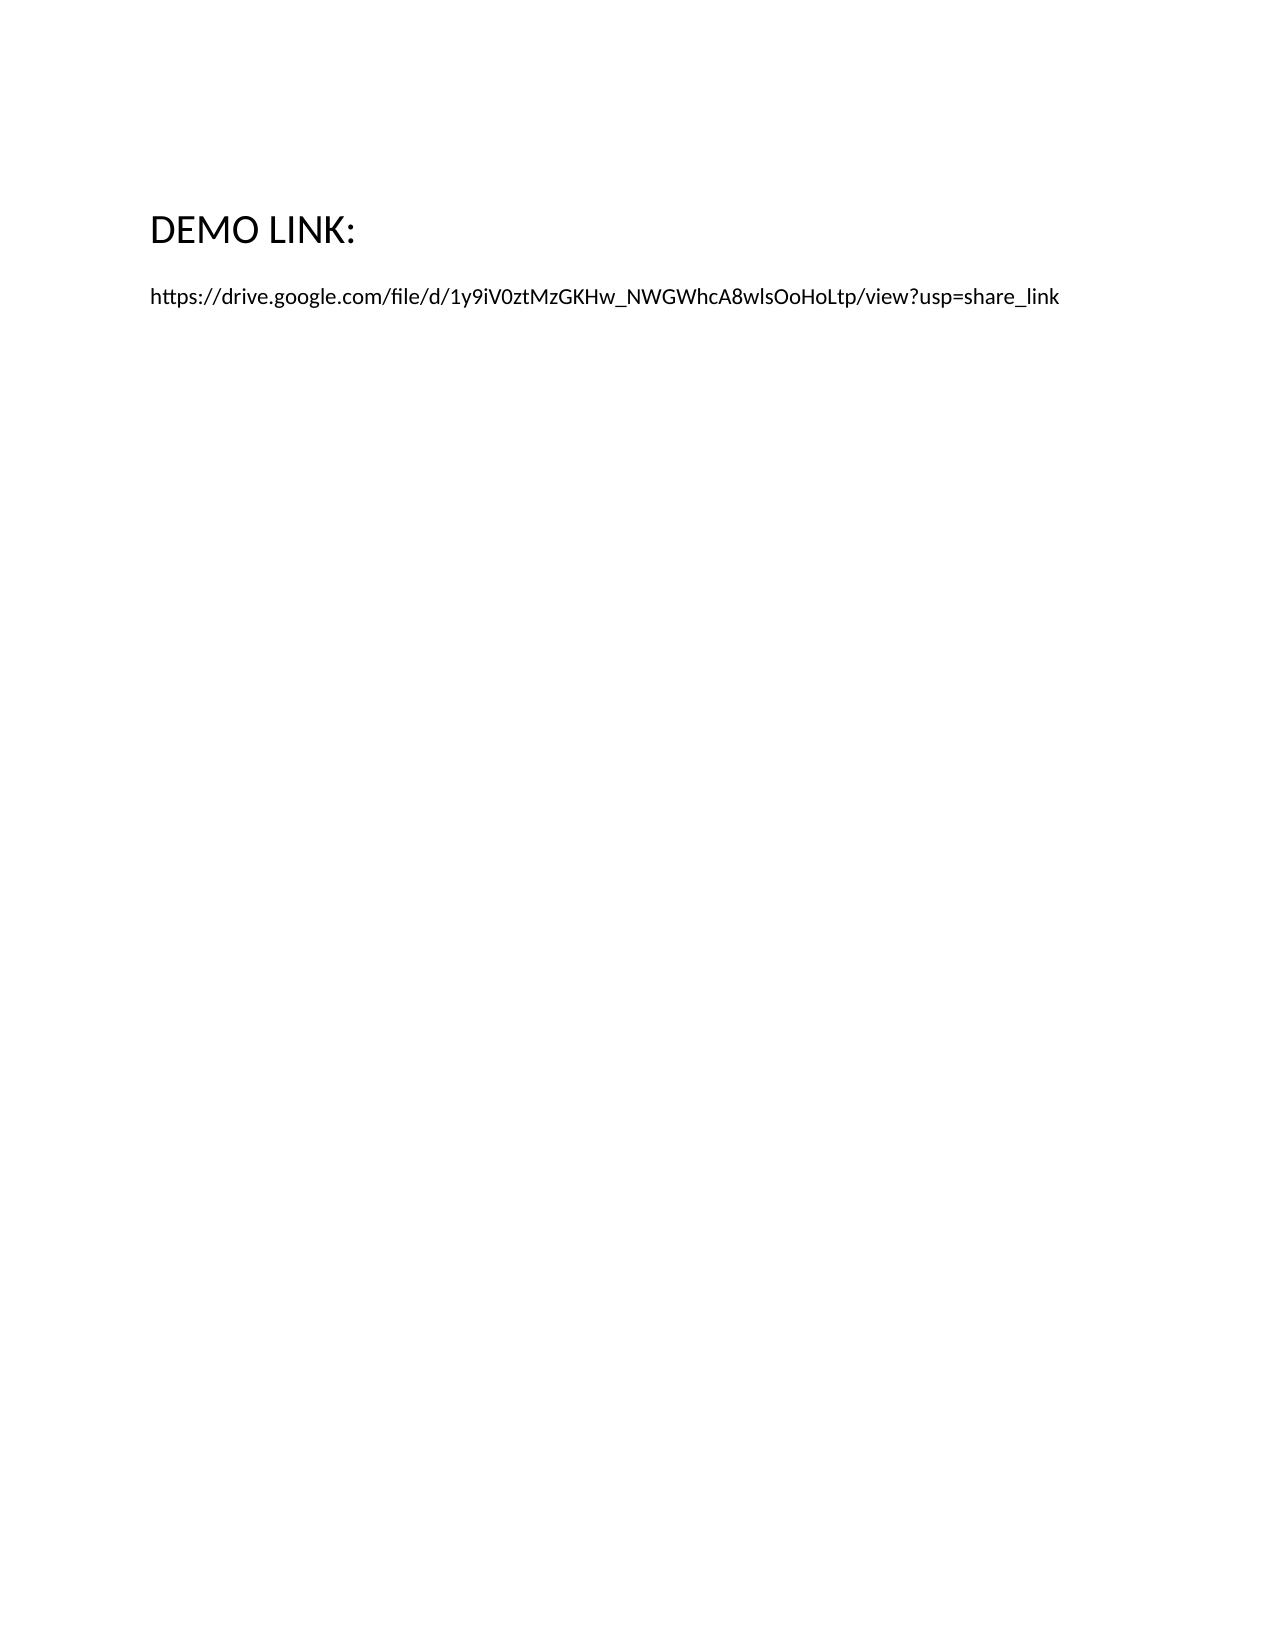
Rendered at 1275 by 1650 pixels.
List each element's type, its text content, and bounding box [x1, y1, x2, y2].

text DEMO LINK: [150, 203, 1125, 254]
text https://drive.google.com/file/d/1y9iV0ztMzGKHw_NWGWhcA8wlsOoHoLtp/view?usp=share_link [150, 282, 1125, 310]
